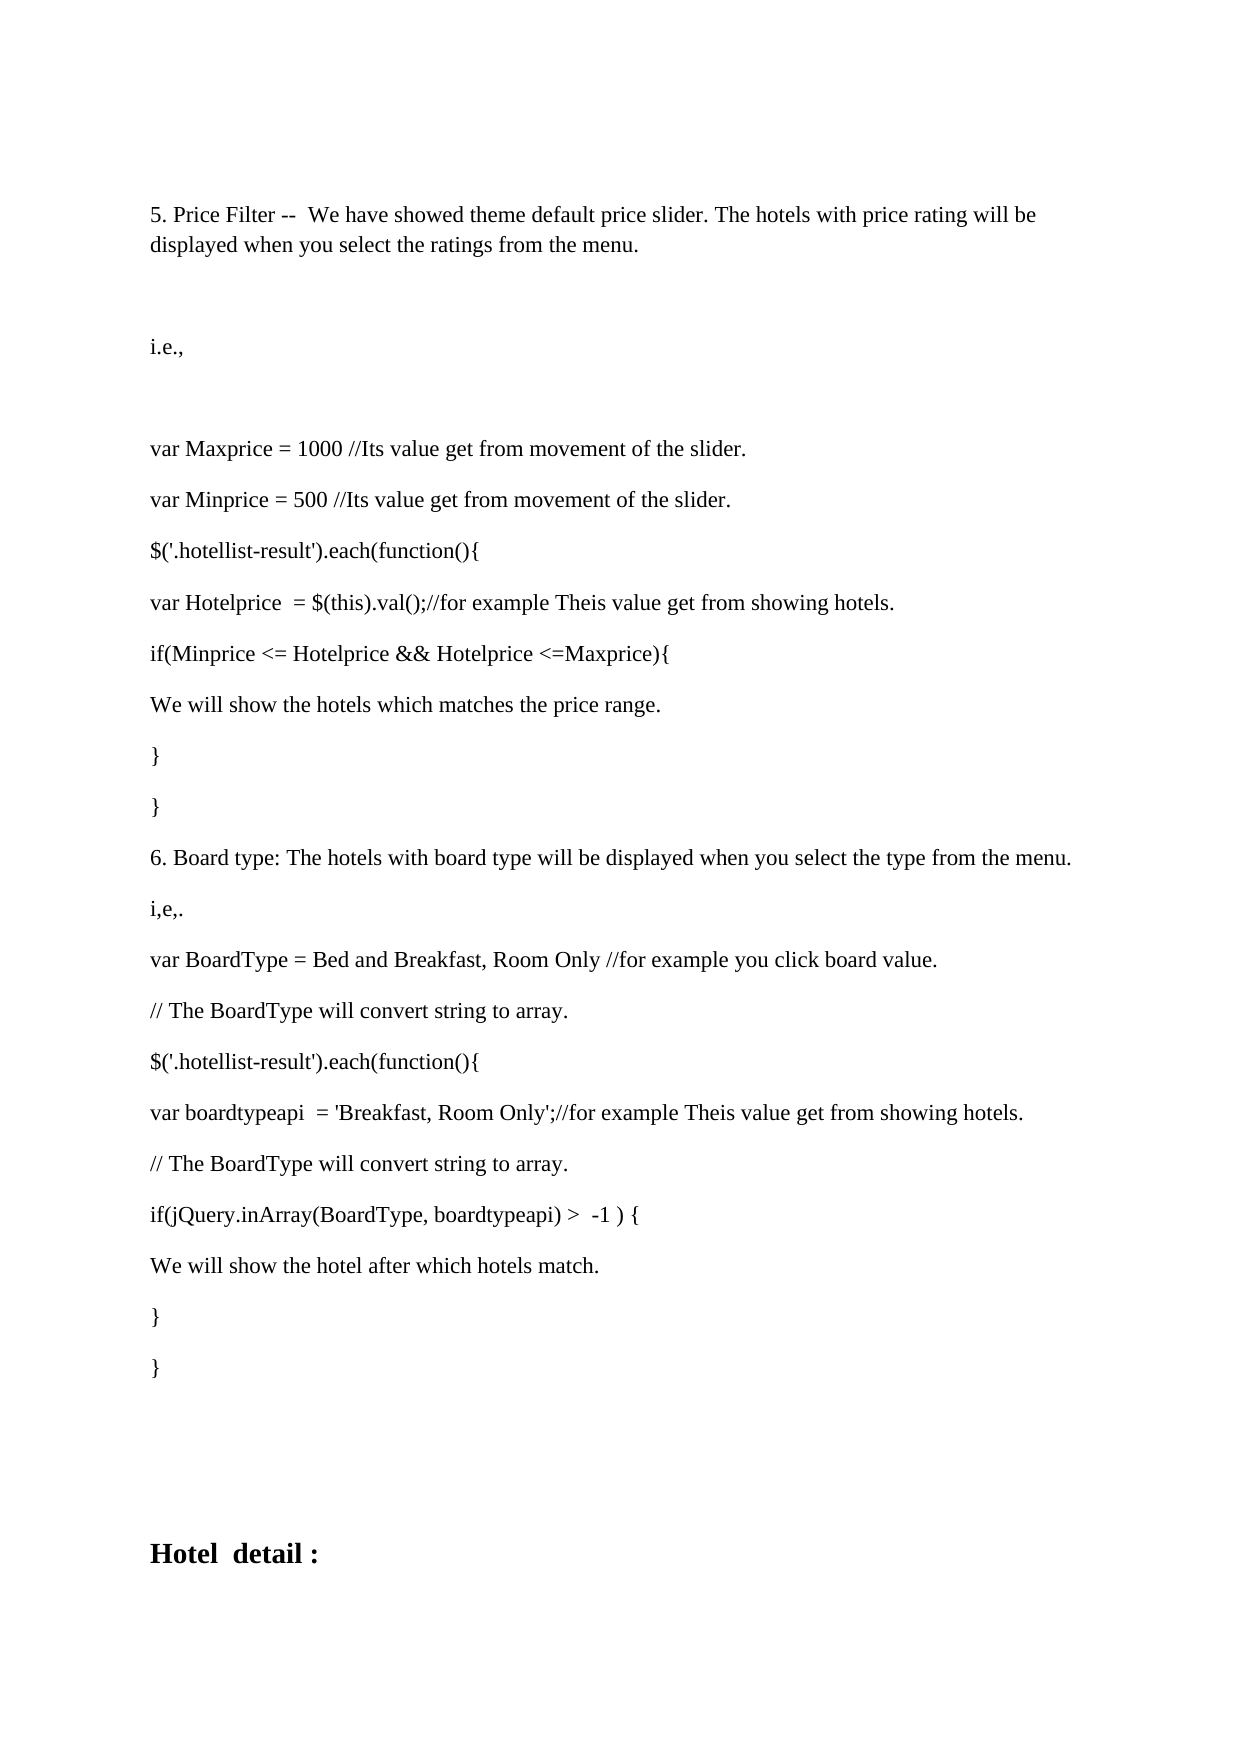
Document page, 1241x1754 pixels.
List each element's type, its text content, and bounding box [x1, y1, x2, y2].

text var boardtypeapi = 'Breakfast, Room Only';//for example Theis value get from showing hotels. [150, 1099, 1090, 1125]
text // The BoardType will convert string to array. [150, 1150, 1090, 1176]
text // The BoardType will convert string to array. [150, 997, 1090, 1023]
text if(jQuery.inArray(BoardType, boardtypeapi) > -1 ) { [150, 1201, 1090, 1227]
text i.e., [150, 333, 1090, 360]
text $('.hotellist-result').each(function(){ [150, 1048, 1090, 1074]
text } [150, 1354, 1090, 1381]
text 5. Price Filter -- We have showed theme default price slider. The hotels with price rating will be displayed when you select the ratings from the menu. [150, 201, 1090, 258]
text var BoardType = Bed and Breakfast, Room Only //for example you click board value. [150, 946, 1090, 972]
text } [150, 793, 1090, 819]
text var Minprice = 500 //Its value get from movement of the slider. [150, 486, 1090, 513]
subtitle Hotel detail : [150, 1536, 1090, 1570]
text } [150, 1303, 1090, 1329]
text var Maxprice = 1000 //Its value get from movement of the slider. [150, 435, 1090, 462]
text 6. Board type: The hotels with board type will be displayed when you select the type from the menu. [150, 844, 1090, 870]
text var Hotelprice = $(this).val();//for example Theis value get from showing hotels. [150, 588, 1090, 615]
text if(Minprice <= Hotelprice && Hotelprice <=Maxprice){ [150, 639, 1090, 666]
text We will show the hotels which matches the price range. [150, 691, 1090, 717]
text } [150, 742, 1090, 768]
text We will show the hotel after which hotels match. [150, 1252, 1090, 1278]
text i,e,. [150, 895, 1090, 921]
text $('.hotellist-result').each(function(){ [150, 537, 1090, 564]
